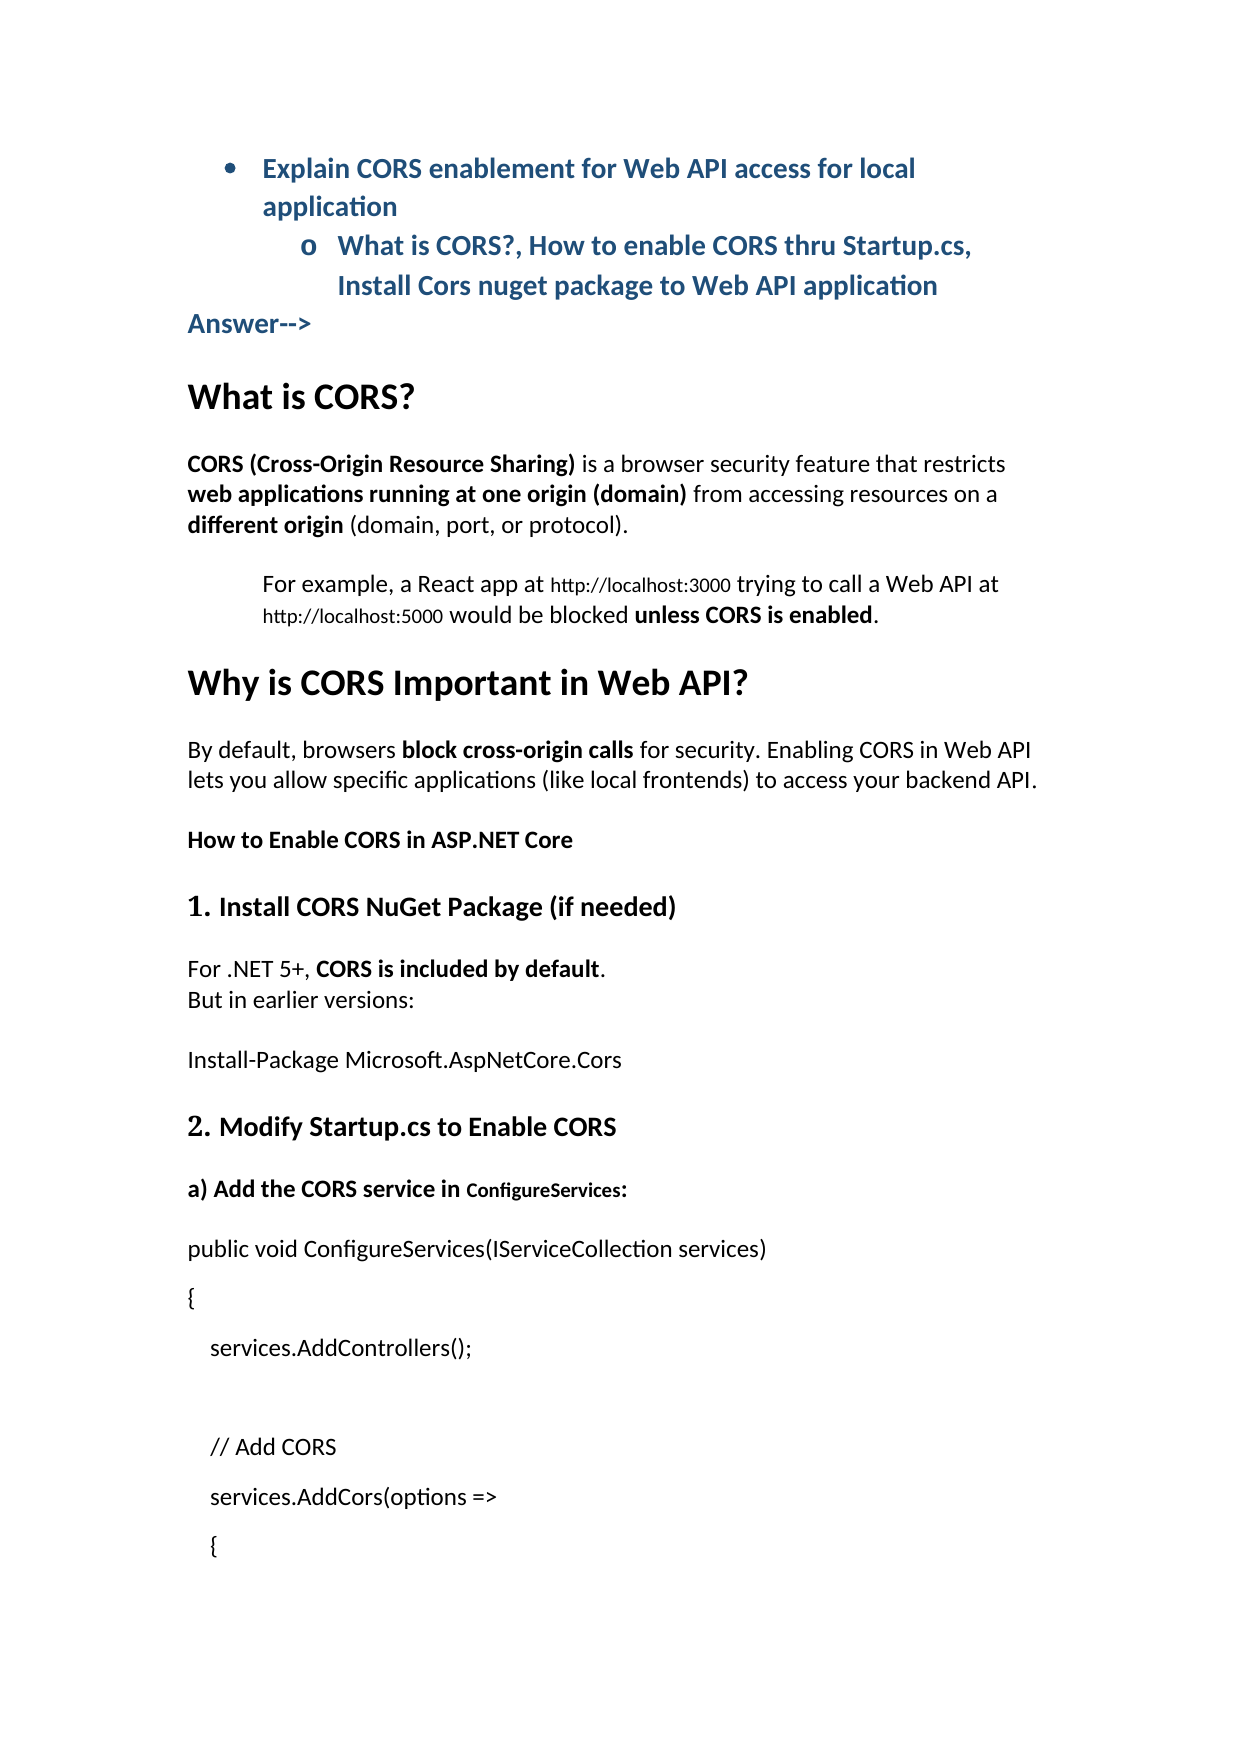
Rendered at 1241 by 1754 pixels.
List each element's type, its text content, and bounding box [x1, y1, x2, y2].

text { [187, 1531, 1053, 1561]
subtitle 1. Install CORS NuGet Package (if needed) [187, 886, 1053, 924]
text public void ConfigureServices(IServiceCollection services) [187, 1233, 1053, 1263]
subtitle What is CORS? [187, 373, 1053, 419]
text // Add CORS [187, 1431, 1053, 1462]
text { [187, 1283, 1053, 1313]
list How to Enable CORS in ASP.NET Core [187, 824, 1053, 854]
subtitle a) Add the CORS service in ConfigureServices: [187, 1173, 1053, 1204]
text services.AddCors(options => [187, 1481, 1053, 1511]
text services.AddControllers(); [187, 1332, 1053, 1363]
subtitle 2. Modify Startup.cs to Enable CORS [187, 1106, 1053, 1144]
text By default, browsers block cross-origin calls for security. Enabling CORS in Web API lets you allow specific applications (like local frontends) to access your backend API. [187, 734, 1053, 795]
text For .NET 5+, CORS is included by default. But in earlier versions: [187, 953, 1053, 1014]
subtitle Why is CORS Important in Web API? [187, 659, 1053, 704]
list Explain CORS enablement for Web API access for local application [225, 150, 1053, 224]
text For example, a React app at http://localhost:3000 trying to call a Web API at http://localhost:5000 would be blocked unless CORS is enabled. [262, 568, 1053, 629]
text CORS (Cross-Origin Resource Sharing) is a browser security feature that restricts web applications running at one origin (domain) from accessing resources on a different origin (domain, port, or protocol). [187, 448, 1053, 539]
list What is CORS?, How to enable CORS thru Startup.cs, Install Cors nuget package to Web API application [300, 227, 1053, 302]
text Install-Package Microsoft.AspNetCore.Cors [187, 1044, 1053, 1074]
list Answer--> [187, 305, 1053, 341]
